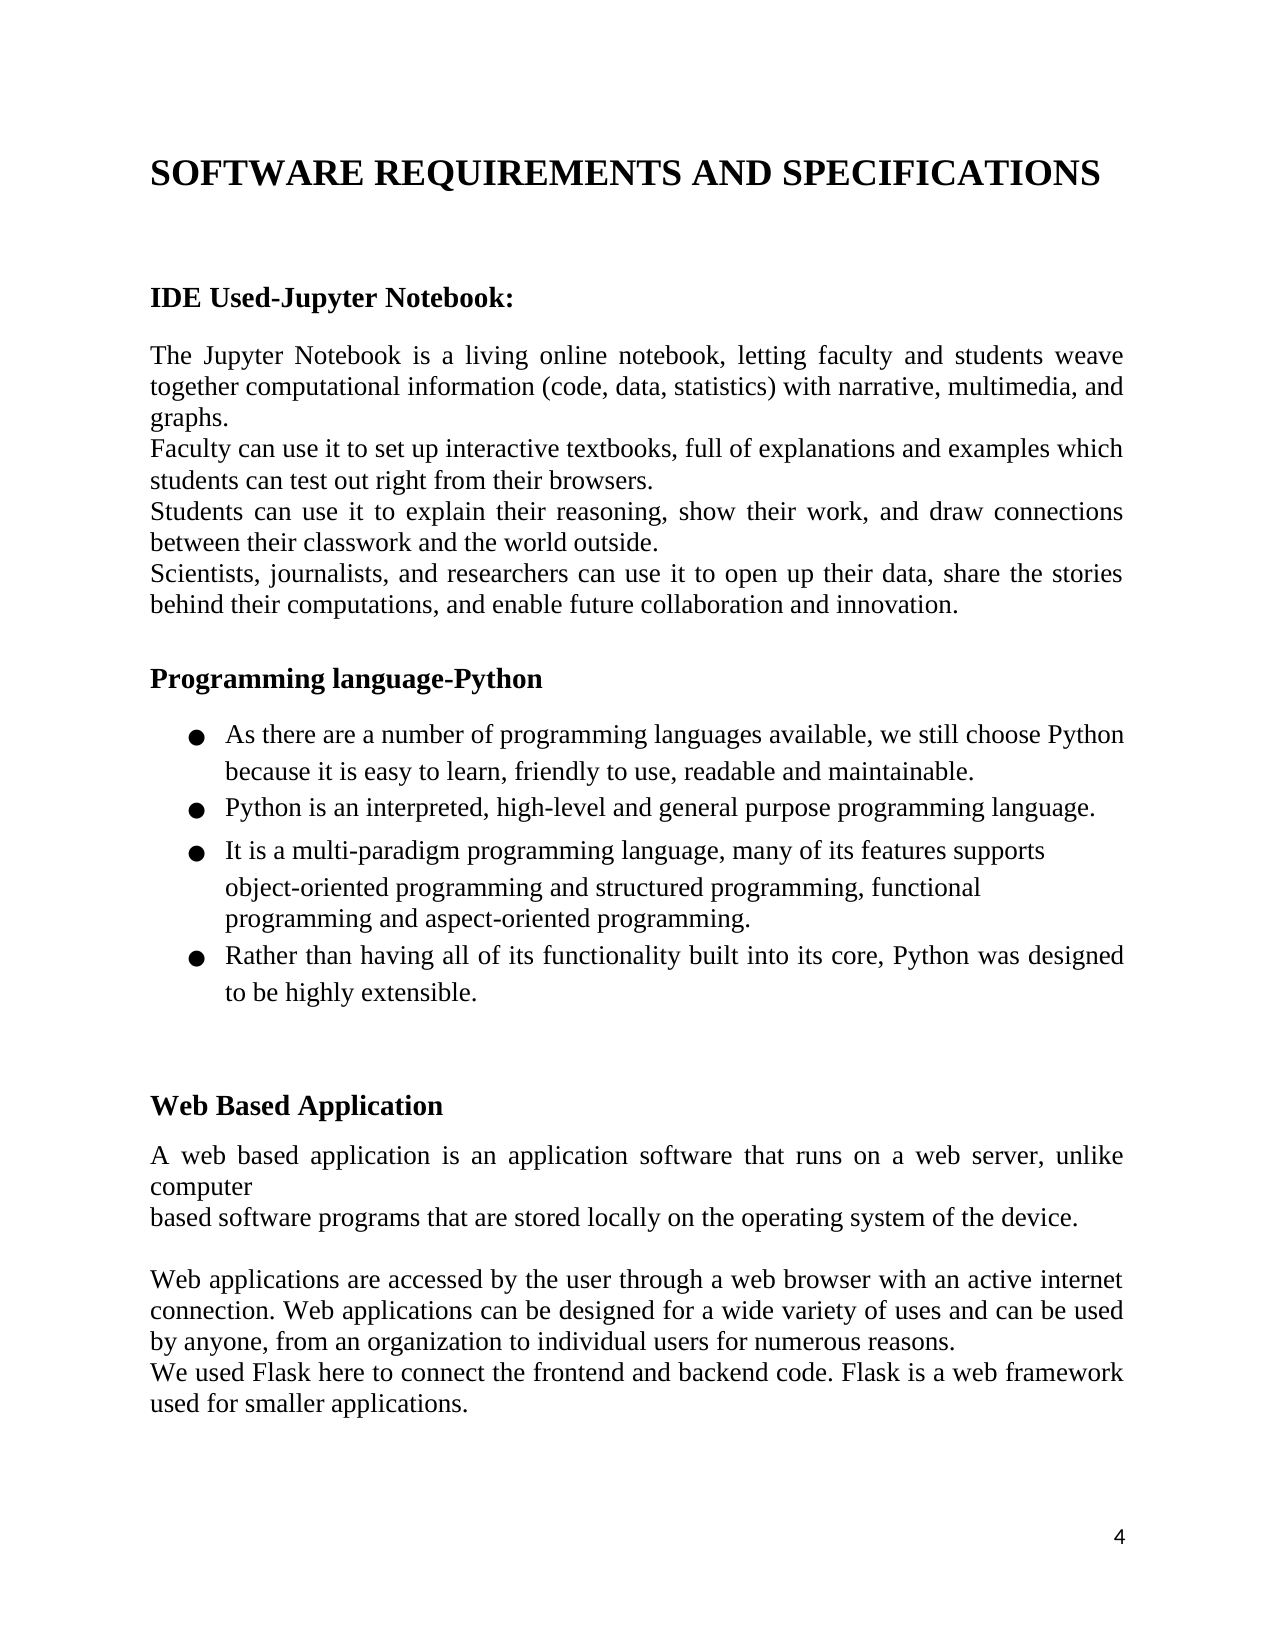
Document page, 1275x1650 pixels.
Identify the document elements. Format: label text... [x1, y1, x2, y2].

text IDE Used-Jupyter Notebook: [150, 280, 1125, 313]
list As there are a number of programming languages available, we still choose Python because it is easy to learn, friendly to use, readable and maintainable. [187, 712, 1125, 786]
text SOFTWARE REQUIREMENTS AND SPECIFICATIONS [150, 150, 1125, 193]
list It is a multi-paradigm programming language, many of its features supports [187, 829, 1125, 871]
list Python is an interpreted, high-level and general purpose programming language. [187, 786, 1125, 829]
text programming and aspect-oriented programming. [225, 903, 1125, 934]
text We used Flask here to connect the frontend and backend code. Flask is a web framework used for smaller applications. [150, 1356, 1125, 1418]
text Web applications are accessed by the user through a web browser with an active internet connection. Web applications can be designed for a wide variety of uses and can be used by anyone, from an organization to individual users for numerous reasons. [150, 1263, 1125, 1356]
text based software programs that are stored locally on the operating system of the device. [150, 1201, 1125, 1232]
text object-oriented programming and structured programming, functional [225, 871, 1125, 903]
subtitle Web Based Application [150, 1088, 1125, 1121]
subtitle Programming language-Python [150, 661, 1125, 695]
text Students can use it to explain their reasoning, show their work, and draw connections between their classwork and the world outside. [150, 495, 1125, 557]
text Scientists, journalists, and researchers can use it to open up their data, share the stories behind their computations, and enable future collaboration and innovation. [150, 557, 1125, 619]
text The Jupyter Notebook is a living online notebook, letting faculty and students weave together computational information (code, data, statistics) with narrative, multimedia, and graphs. [150, 339, 1125, 433]
text Faculty can use it to set up interactive textbooks, full of explanations and examples which students can test out right from their browsers. [150, 433, 1125, 495]
list Rather than having all of its functionality built into its core, Python was designed to be highly extensible. [187, 934, 1125, 1008]
text A web based application is an application software that runs on a web server, unlike computer [150, 1139, 1125, 1201]
